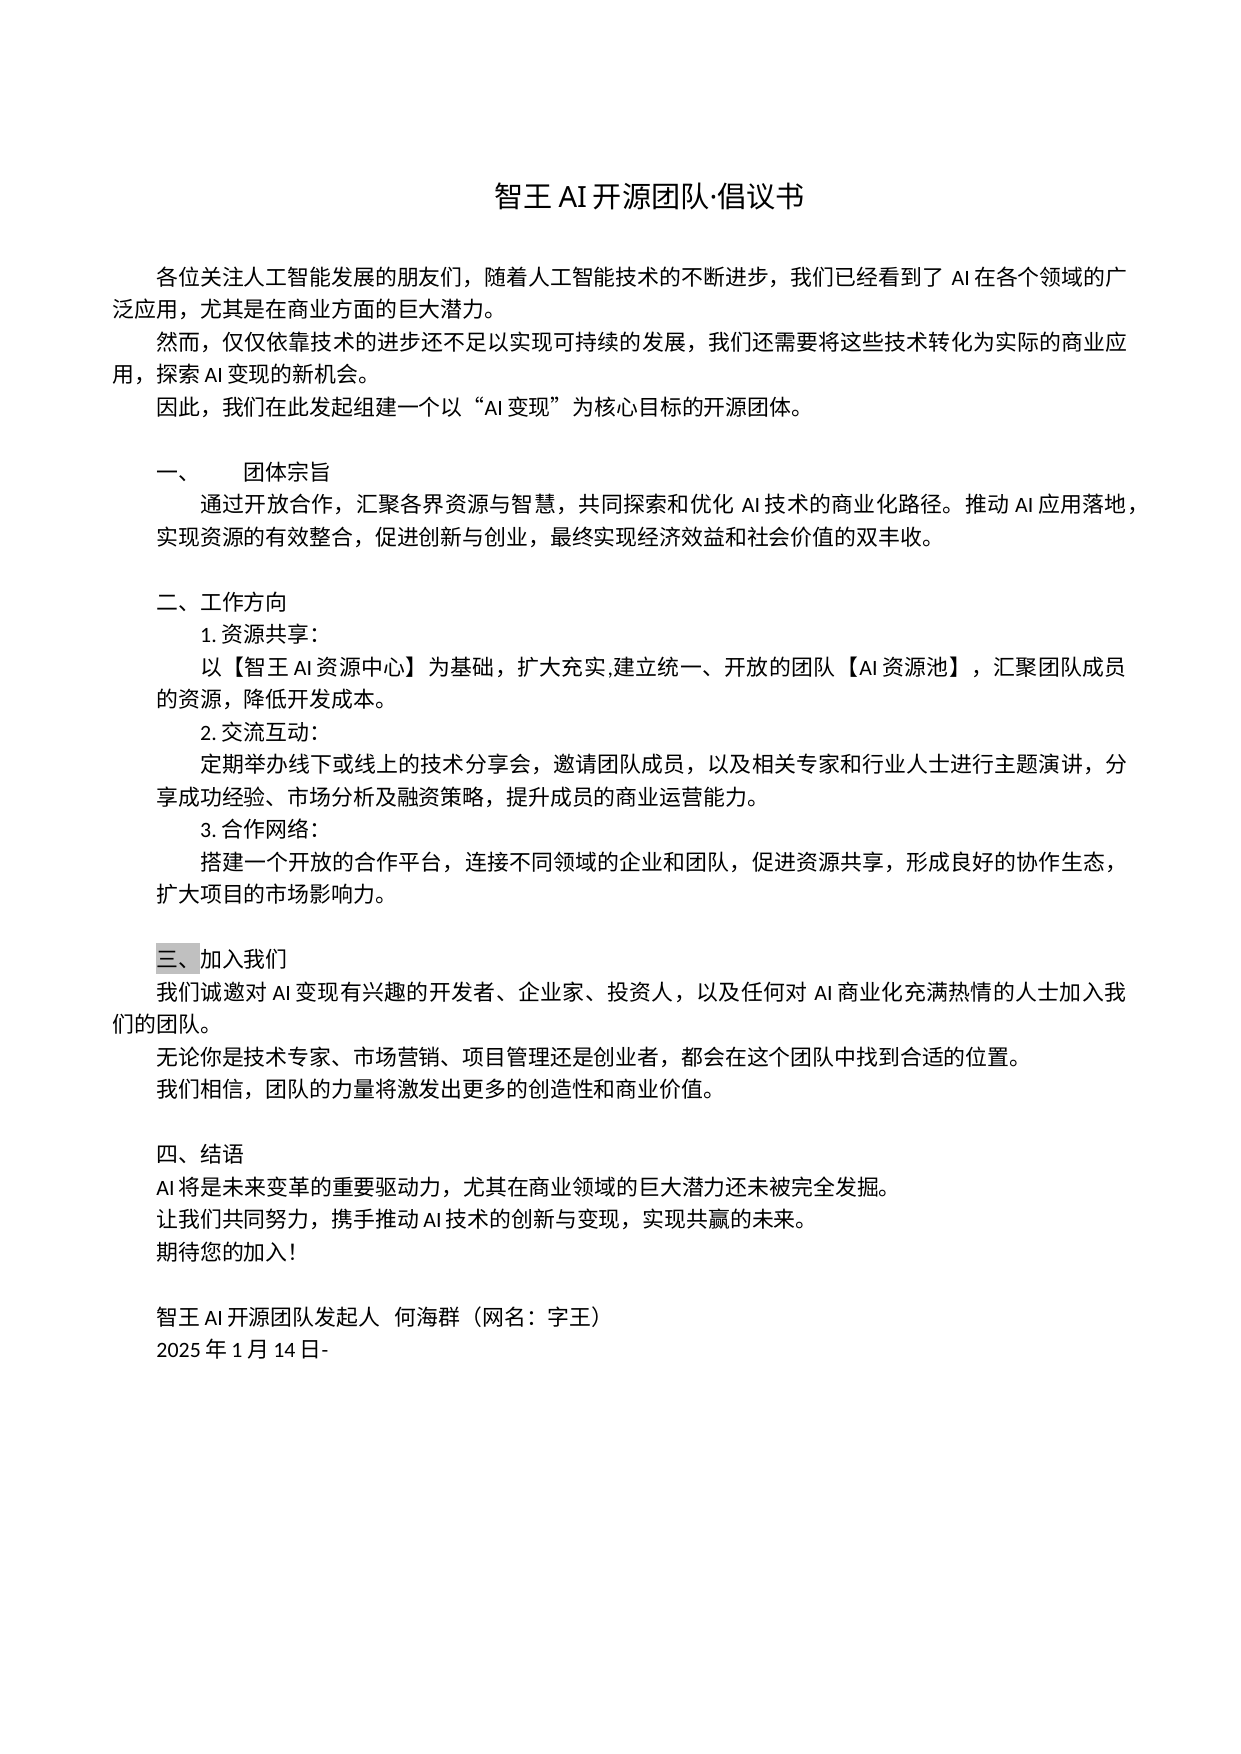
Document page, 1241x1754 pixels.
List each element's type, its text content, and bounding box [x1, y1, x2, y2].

text 1. 资源共享： [156, 617, 1128, 649]
text 2025年1月14日- [112, 1332, 1128, 1364]
text 因此，我们在此发起组建一个以“AI变现”为核心目标的开源团体。 [112, 389, 1128, 422]
text 期待您的加入！ [112, 1234, 1128, 1267]
text 我们相信，团队的力量将激发出更多的创造性和商业价值。 [112, 1072, 1128, 1104]
text 智王AI开源团队发起人 何海群（网名：字王） [112, 1299, 1128, 1332]
text 各位关注人工智能发展的朋友们，随着人工智能技术的不断进步，我们已经看到了AI在各个领域的广泛应用，尤其是在商业方面的巨大潜力。 [112, 259, 1128, 324]
text 然而，仅仅依靠技术的进步还不足以实现可持续的发展，我们还需要将这些技术转化为实际的商业应用，探索AI变现的新机会。 [112, 324, 1128, 389]
text 通过开放合作，汇聚各界资源与智慧，共同探索和优化AI技术的商业化路径。推动AI应用落地，实现资源的有效整合，促进创新与创业，最终实现经济效益和社会价值的双丰收。 [156, 487, 1128, 552]
text 无论你是技术专家、市场营销、项目管理还是创业者，都会在这个团队中找到合适的位置。 [112, 1039, 1128, 1072]
text 2. 交流互动： [156, 714, 1128, 747]
text 我们诚邀对AI变现有兴趣的开发者、企业家、投资人，以及任何对AI商业化充满热情的人士加入我们的团队。 [112, 974, 1128, 1039]
text 让我们共同努力，携手推动AI技术的创新与变现，实现共赢的未来。 [112, 1202, 1128, 1234]
text AI将是未来变革的重要驱动力，尤其在商业领域的巨大潜力还未被完全发掘。 [112, 1169, 1128, 1202]
text 3. 合作网络： [156, 812, 1128, 844]
text 以【智王AI资源中心】为基础，扩大充实,建立统一、开放的团队【AI资源池】，汇聚团队成员的资源，降低开发成本。 [156, 649, 1128, 714]
text 定期举办线下或线上的技术分享会，邀请团队成员，以及相关专家和行业人士进行主题演讲，分享成功经验、市场分析及融资策略，提升成员的商业运营能力。 [156, 747, 1128, 812]
text 二、工作方向 [112, 584, 1128, 617]
text 搭建一个开放的合作平台，连接不同领域的企业和团队，促进资源共享，形成良好的协作生态，扩大项目的市场影响力。 [156, 844, 1128, 909]
list 团体宗旨 [156, 454, 1128, 487]
text 四、结语 [112, 1137, 1128, 1169]
text 智王AI开源团队·倡议书 [112, 162, 1128, 227]
text 三、加入我们 [112, 942, 1128, 974]
